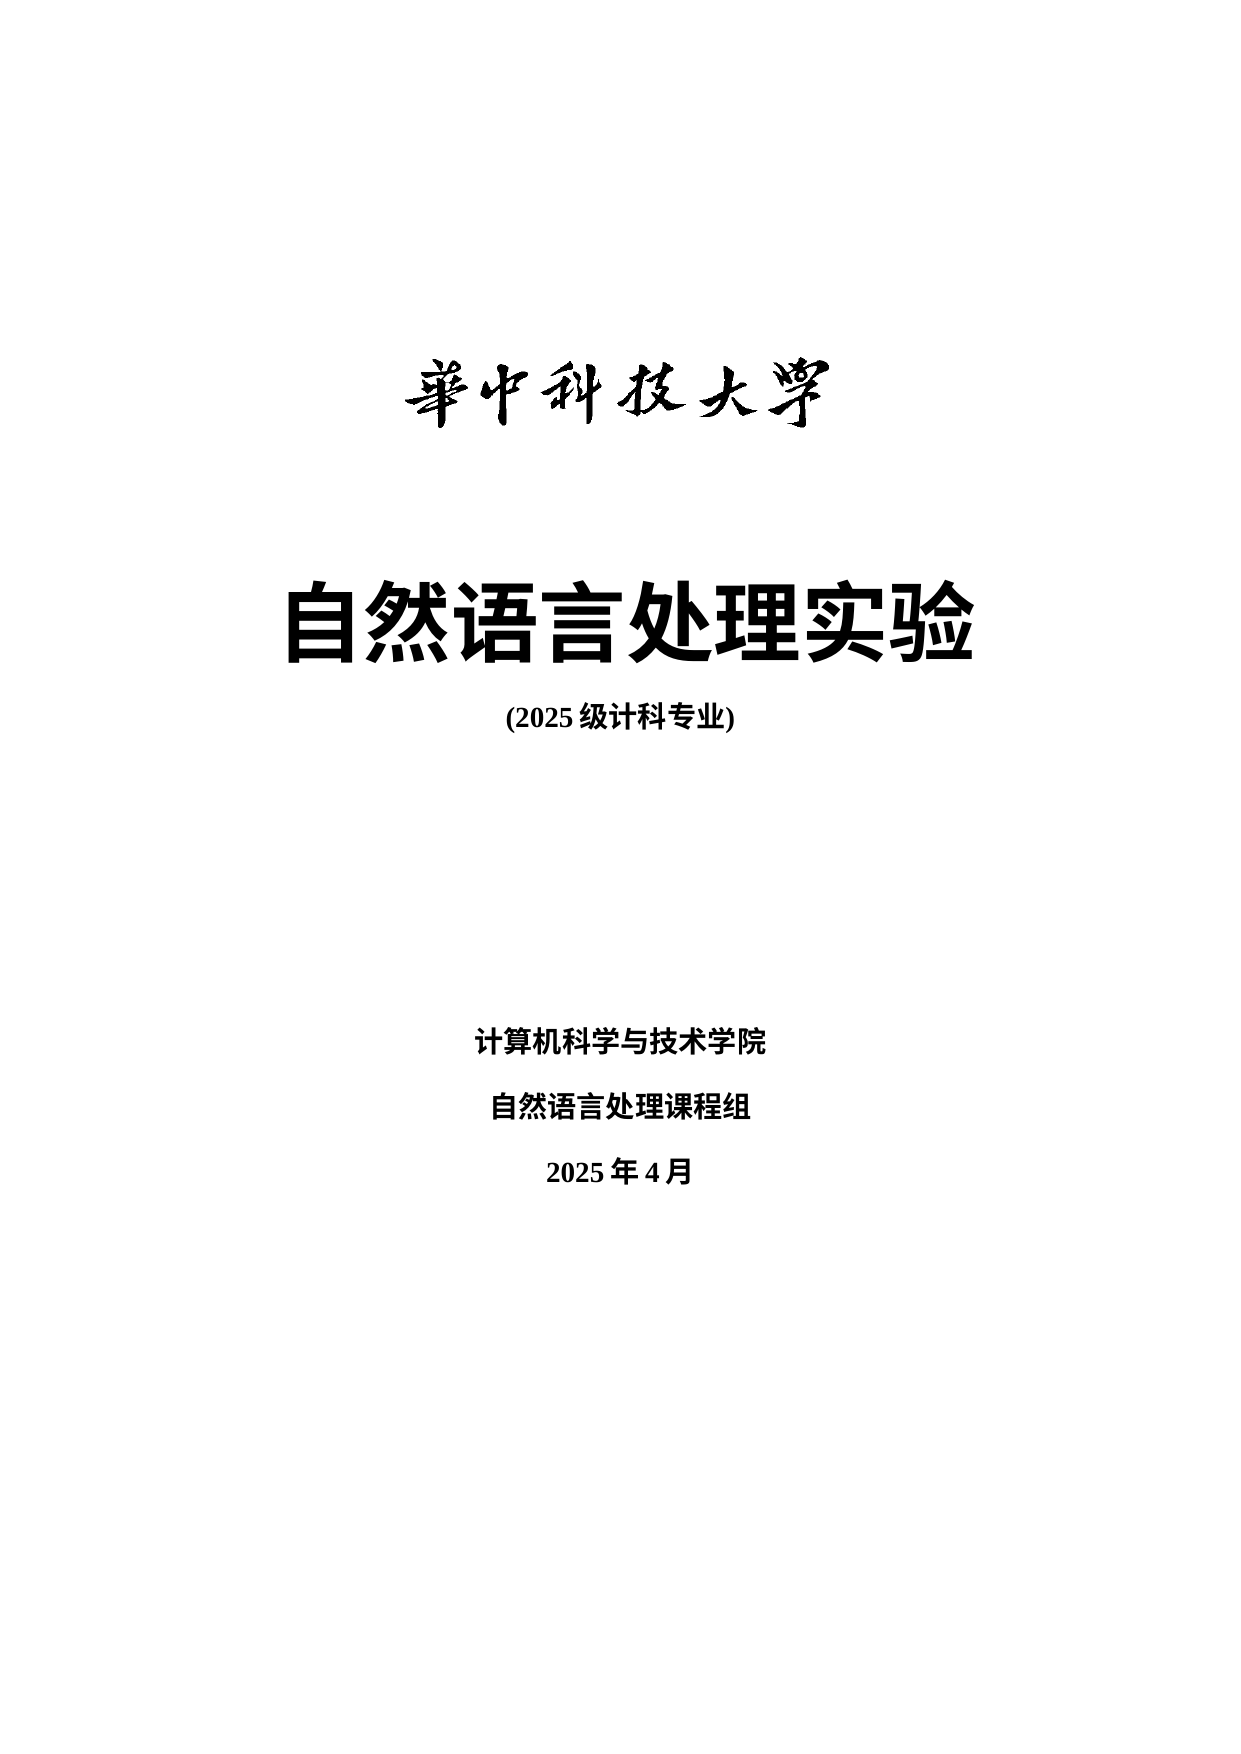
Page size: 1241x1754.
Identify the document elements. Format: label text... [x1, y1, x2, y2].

text 自然语言处理课程组 [187, 1072, 1053, 1137]
text 计算机科学与技术学院 [187, 1007, 1053, 1072]
text 自然语言处理实验 [187, 552, 1053, 682]
text (2025级计科专业) [187, 682, 1053, 747]
text 2025年4月 [187, 1137, 1053, 1202]
